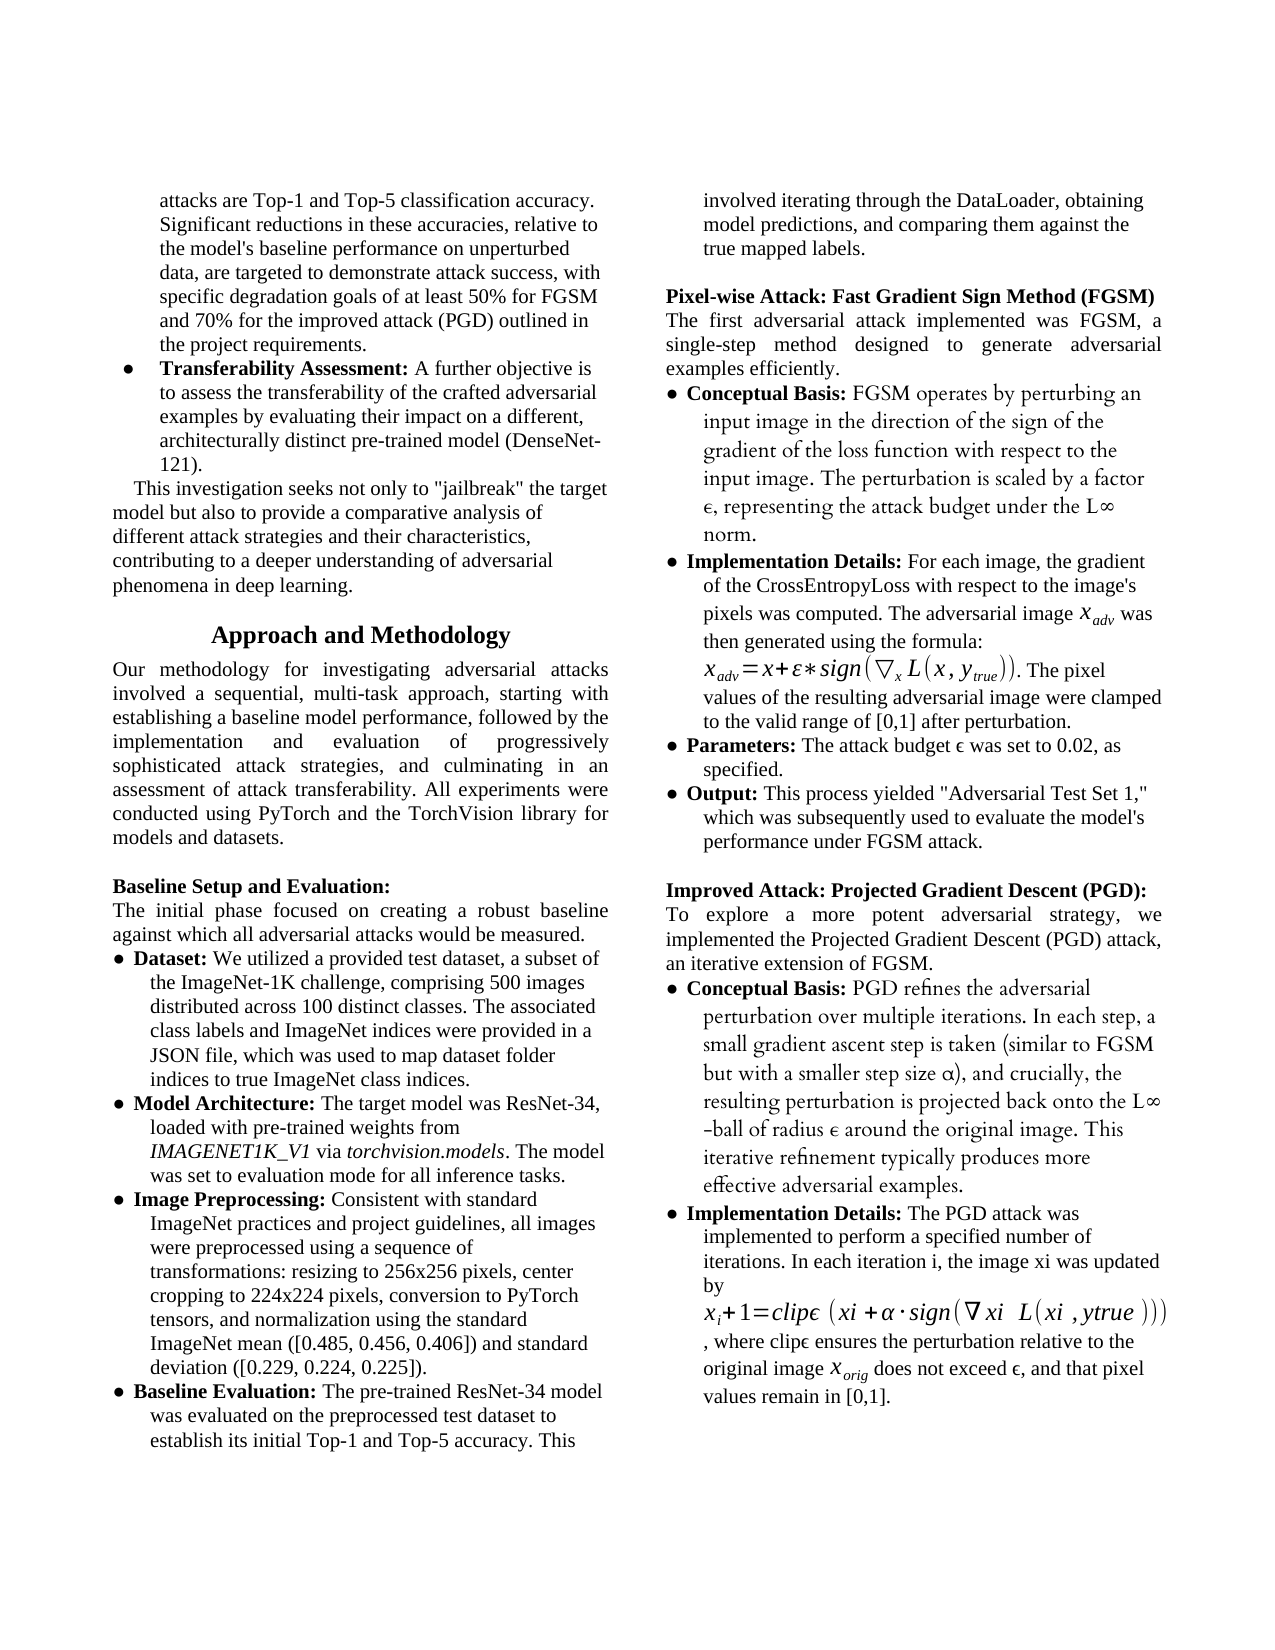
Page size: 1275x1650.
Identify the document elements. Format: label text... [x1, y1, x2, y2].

text Pixel-wise Attack: Fast Gradient Sign Method (FGSM) [666, 284, 1162, 308]
list Baseline Evaluation: The pre-trained ResNet-34 model was evaluated on the preprocessed test dataset to establish its initial Top-1 and Top-5 accuracy. This involved iterating through the DataLoader, obtaining model predictions, and comparing them against the true mapped labels. [112, 1379, 609, 1452]
list Conceptual Basis: FGSM operates by perturbing an input image in the direction of the sign of the gradient of the loss function with respect to the input image. The perturbation is scaled by a factor ϵ, representing the attack budget under the L∞​ norm. [666, 380, 1162, 549]
text Approach and Methodology [112, 621, 609, 649]
list Image Preprocessing: Consistent with standard ImageNet practices and project guidelines, all images were preprocessed using a sequence of transformations: resizing to 256x256 pixels, center cropping to 224x224 pixels, conversion to PyTorch tensors, and normalization using the standard ImageNet mean ([0.485, 0.456, 0.406]) and standard deviation ([0.229, 0.224, 0.225]). [112, 1187, 609, 1379]
list Dataset: We utilized a provided test dataset, a subset of the ImageNet-1K challenge, comprising 500 images distributed across 100 distinct classes. The associated class labels and ImageNet indices were provided in a JSON file, which was used to map dataset folder indices to true ImageNet class indices. [112, 946, 609, 1091]
text This investigation seeks not only to "jailbreak" the target model but also to provide a comparative analysis of different attack strategies and their characteristics, contributing to a deeper understanding of adversarial phenomena in deep learning. [112, 476, 609, 597]
list Model Architecture: The target model was ResNet-34, loaded with pre-trained weights from IMAGENET1K_V1 via torchvision.models. The model was set to evaluation mode for all inference tasks. [112, 1091, 609, 1187]
text Baseline Setup and Evaluation: [112, 874, 609, 898]
list Conceptual Basis: PGD refines the adversarial perturbation over multiple iterations. In each step, a small gradient ascent step is taken (similar to FGSM but with a smaller step size α), and crucially, the resulting perturbation is projected back onto the L∞​-ball of radius ϵ around the original image. This iterative refinement typically produces more effective adversarial examples. [666, 974, 1162, 1200]
list Output: This process yielded "Adversarial Test Set 1," which was subsequently used to evaluate the model's performance under FGSM attack. [666, 781, 1162, 853]
list Implementation Details: The PGD attack was implemented to perform a specified number of iterations. In each iteration i, the image xi​ was updated by , where clipϵ​ ensures the perturbation relative to the original image does not exceed ϵ, and that pixel values remain in [0,1]. [666, 1200, 1162, 1408]
list Baseline Evaluation: The pre-trained ResNet-34 model was evaluated on the preprocessed test dataset to establish its initial Top-1 and Top-5 accuracy. This involved iterating through the DataLoader, obtaining model predictions, and comparing them against the true mapped labels. [666, 187, 1162, 260]
text Improved Attack: Projected Gradient Descent (PGD): [666, 878, 1162, 902]
list Parameters: The attack budget ϵ was set to 0.02, as specified. [666, 733, 1162, 781]
list Implementation Details: For each image, the gradient of the CrossEntropyLoss with respect to the image's pixels was computed. The adversarial image was then generated using the formula: . The pixel values of the resulting adversarial image were clamped to the valid range of [0,1] after perturbation. [666, 549, 1162, 733]
text The first adversarial attack implemented was FGSM, a single-step method designed to generate adversarial examples efficiently. [666, 308, 1162, 380]
list Transferability Assessment: A further objective is to assess the transferability of the crafted adversarial examples by evaluating their impact on a different, architecturally distinct pre-trained model (DenseNet-121). [122, 356, 609, 476]
text Our methodology for investigating adversarial attacks involved a sequential, multi-task approach, starting with establishing a baseline model performance, followed by the implementation and evaluation of progressively sophisticated attack strategies, and culminating in an assessment of attack transferability. All experiments were conducted using PyTorch and the TorchVision library for models and datasets. [112, 657, 609, 849]
text The initial phase focused on creating a robust baseline against which all adversarial attacks would be measured. [112, 898, 609, 946]
text To explore a more potent adversarial strategy, we implemented the Projected Gradient Descent (PGD) attack, an iterative extension of FGSM. [666, 902, 1162, 974]
